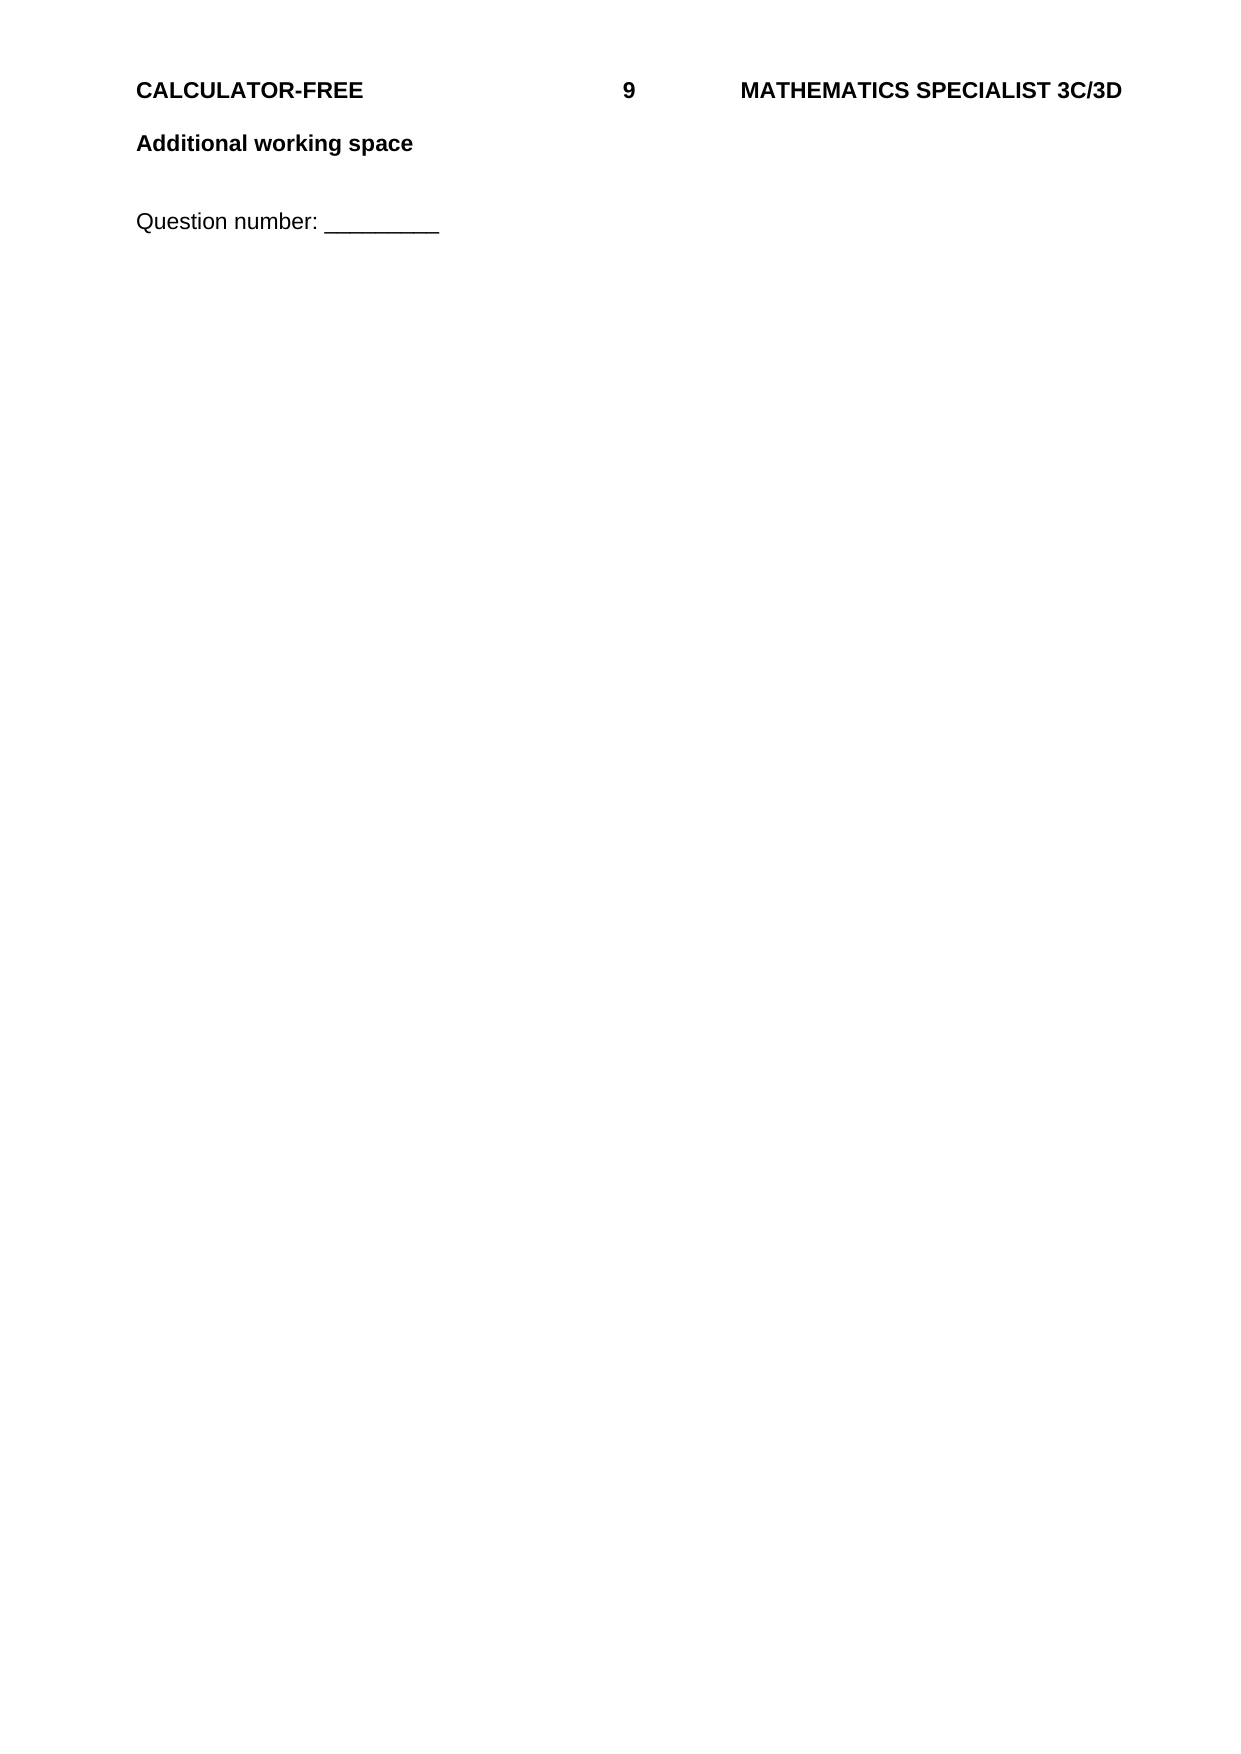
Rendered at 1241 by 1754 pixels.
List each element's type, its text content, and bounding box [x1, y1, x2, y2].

text Question number: _________ [136, 208, 1122, 234]
text Additional working space [136, 130, 1122, 156]
